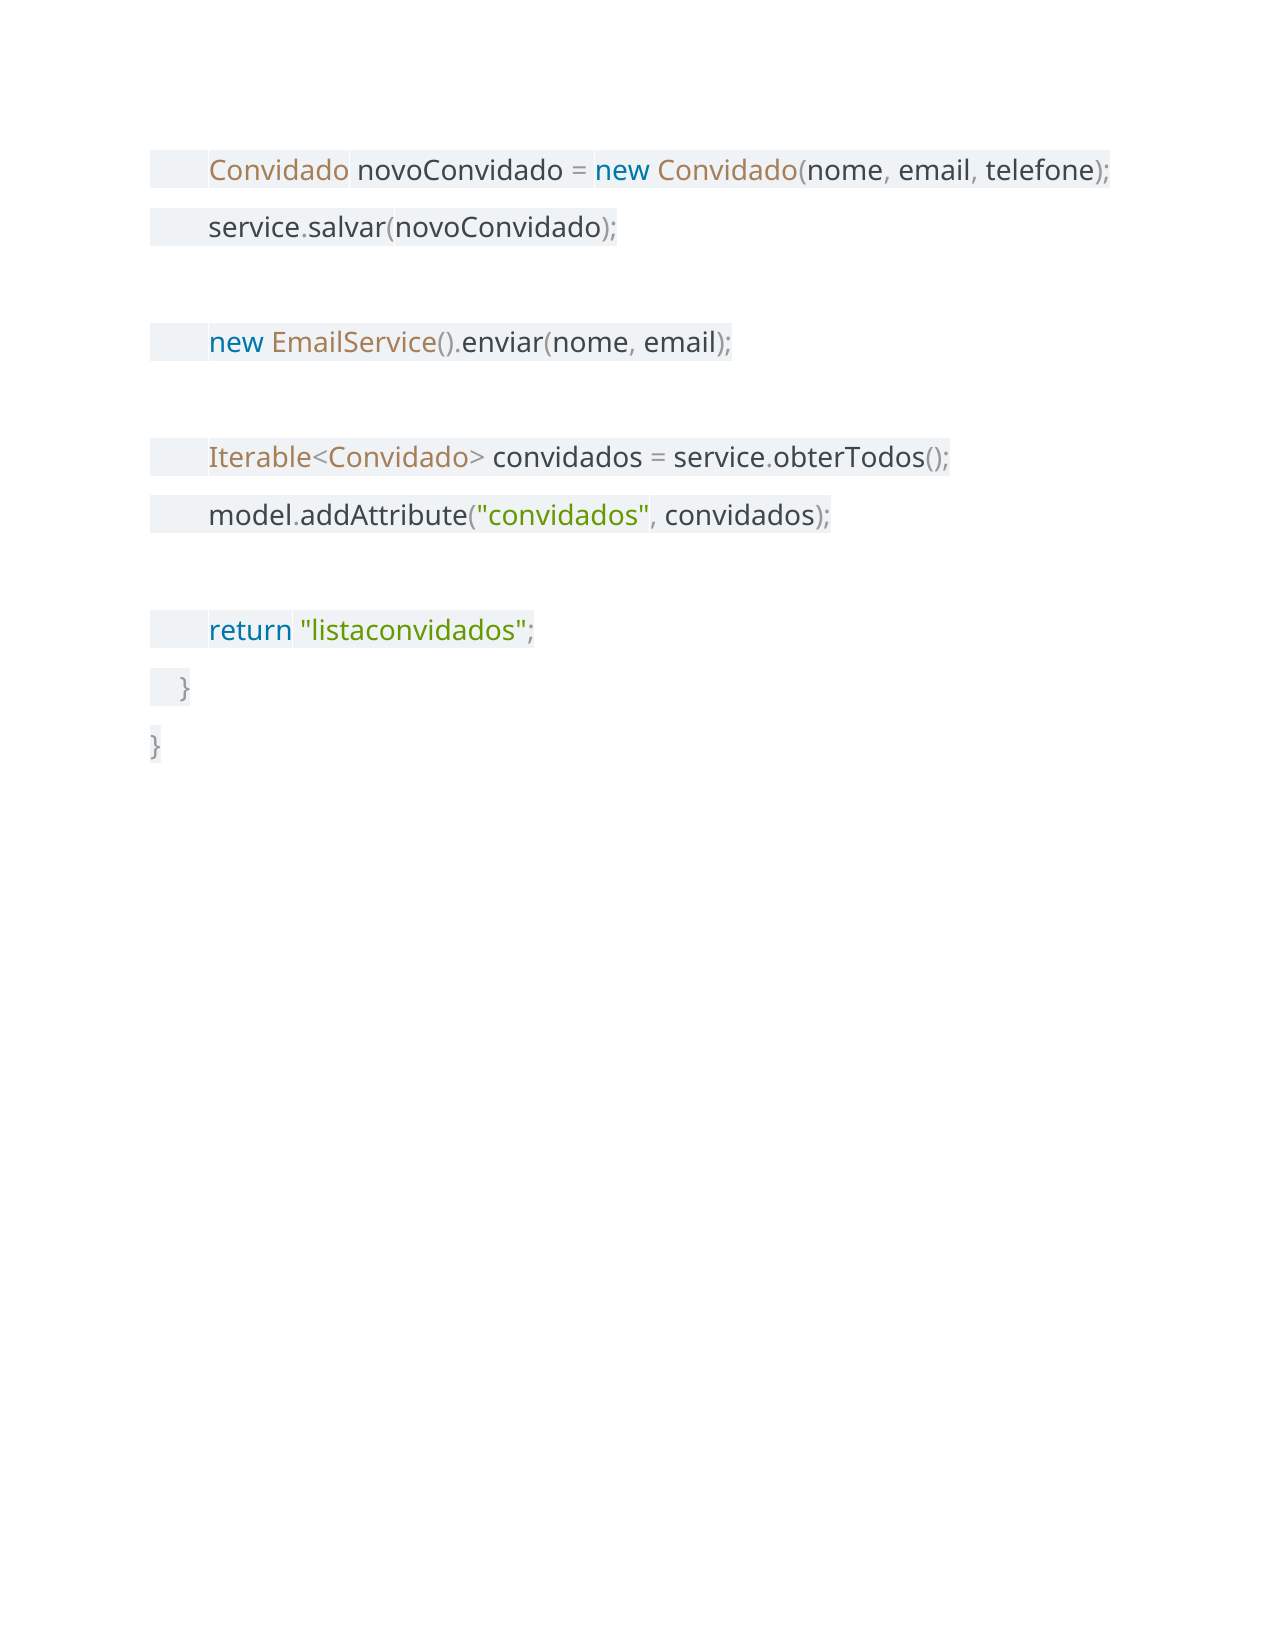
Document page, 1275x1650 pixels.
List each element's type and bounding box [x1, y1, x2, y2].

text [150, 150, 1125, 763]
